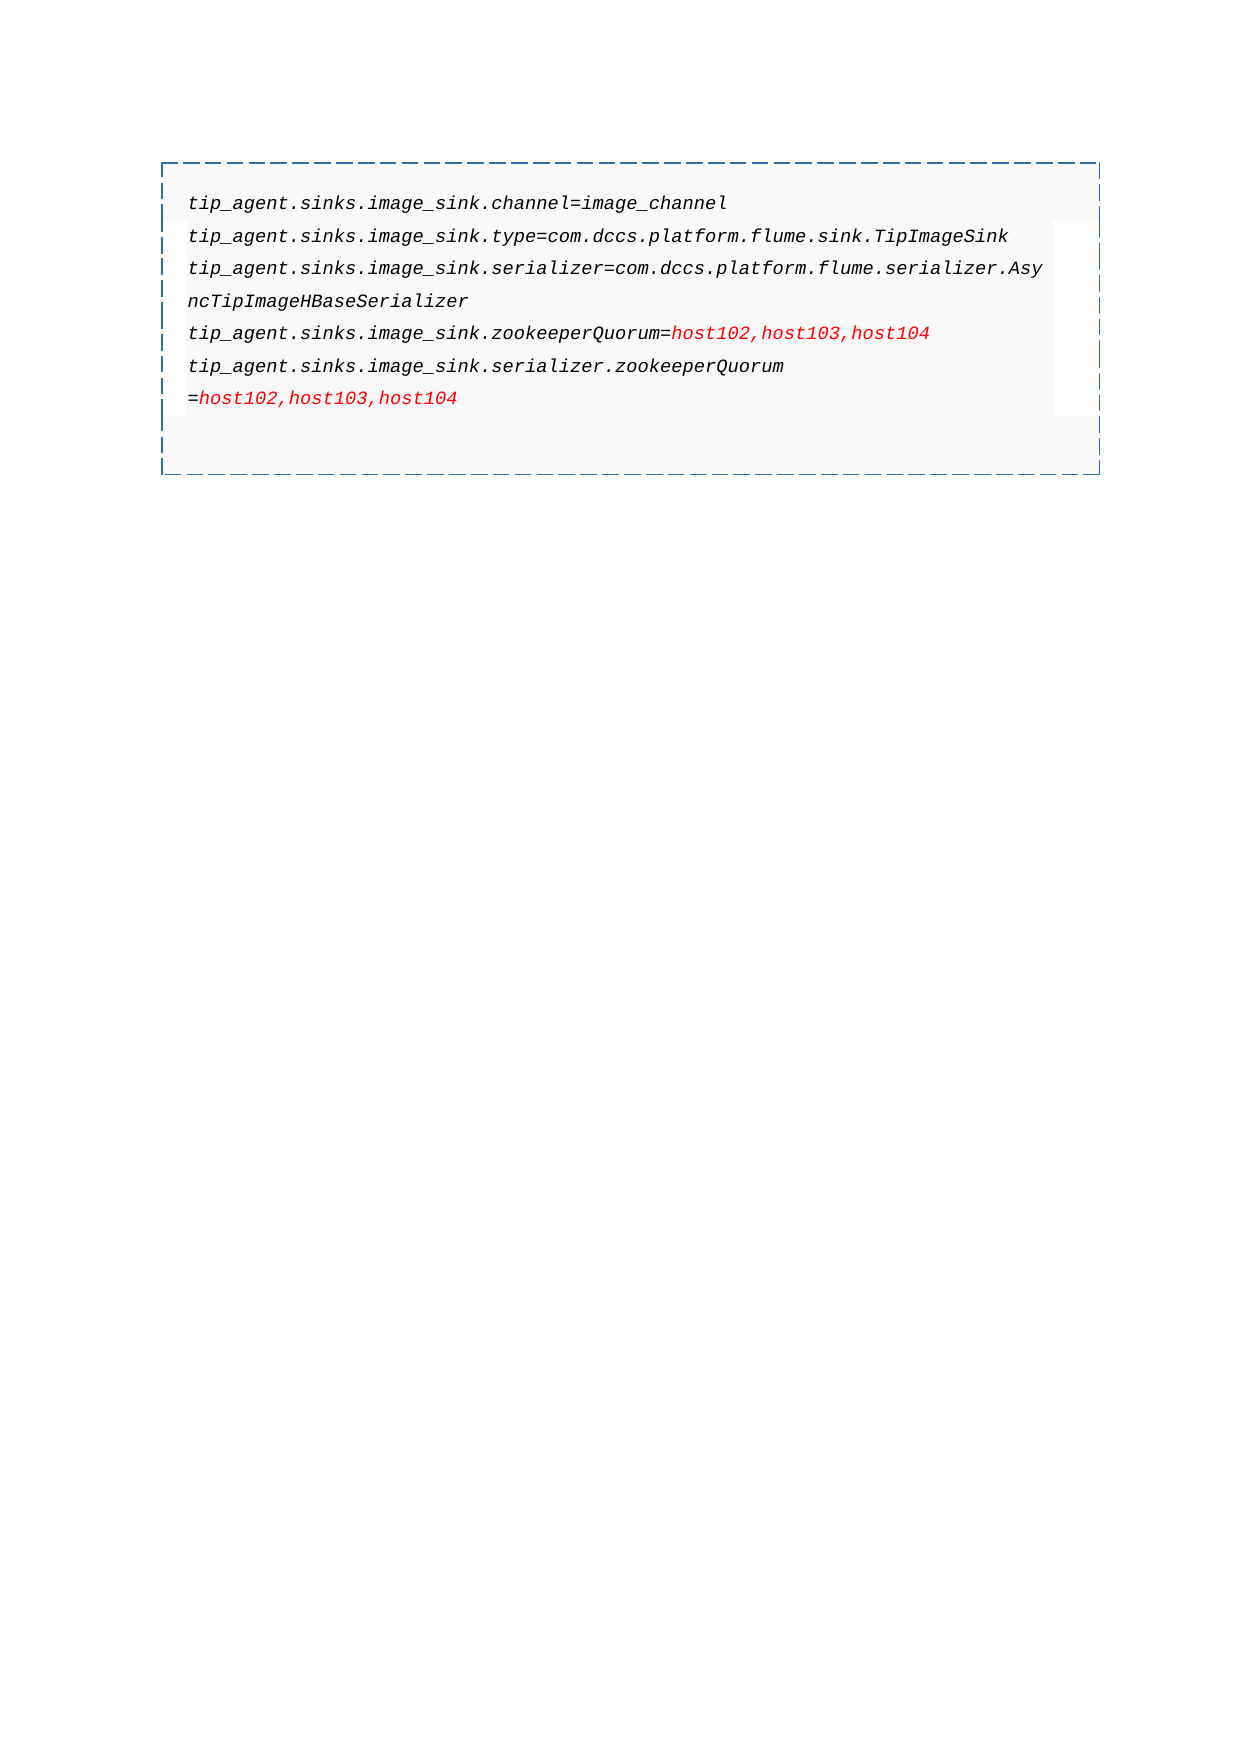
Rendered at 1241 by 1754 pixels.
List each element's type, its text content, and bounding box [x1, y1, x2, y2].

text tip_agent.sinks.image_sink.channel=image_channel [161, 162, 1100, 221]
text tip_agent.sinks.image_sink.serializer.zookeeperQuorum=host102,host103,host104 [187, 351, 1053, 389]
text tip_agent.sinks.image_sink.type=com.dccs.platform.flume.sink.TipImageSink [187, 221, 1053, 253]
text tip_agent.sinks.image_sink.serializer=com.dccs.platform.flume.serializer.AsyncTipImageHBaseSerializer [187, 253, 1053, 318]
text tip_agent.sinks.image_sink.zookeeperQuorum=host102,host103,host104 [187, 318, 1053, 351]
